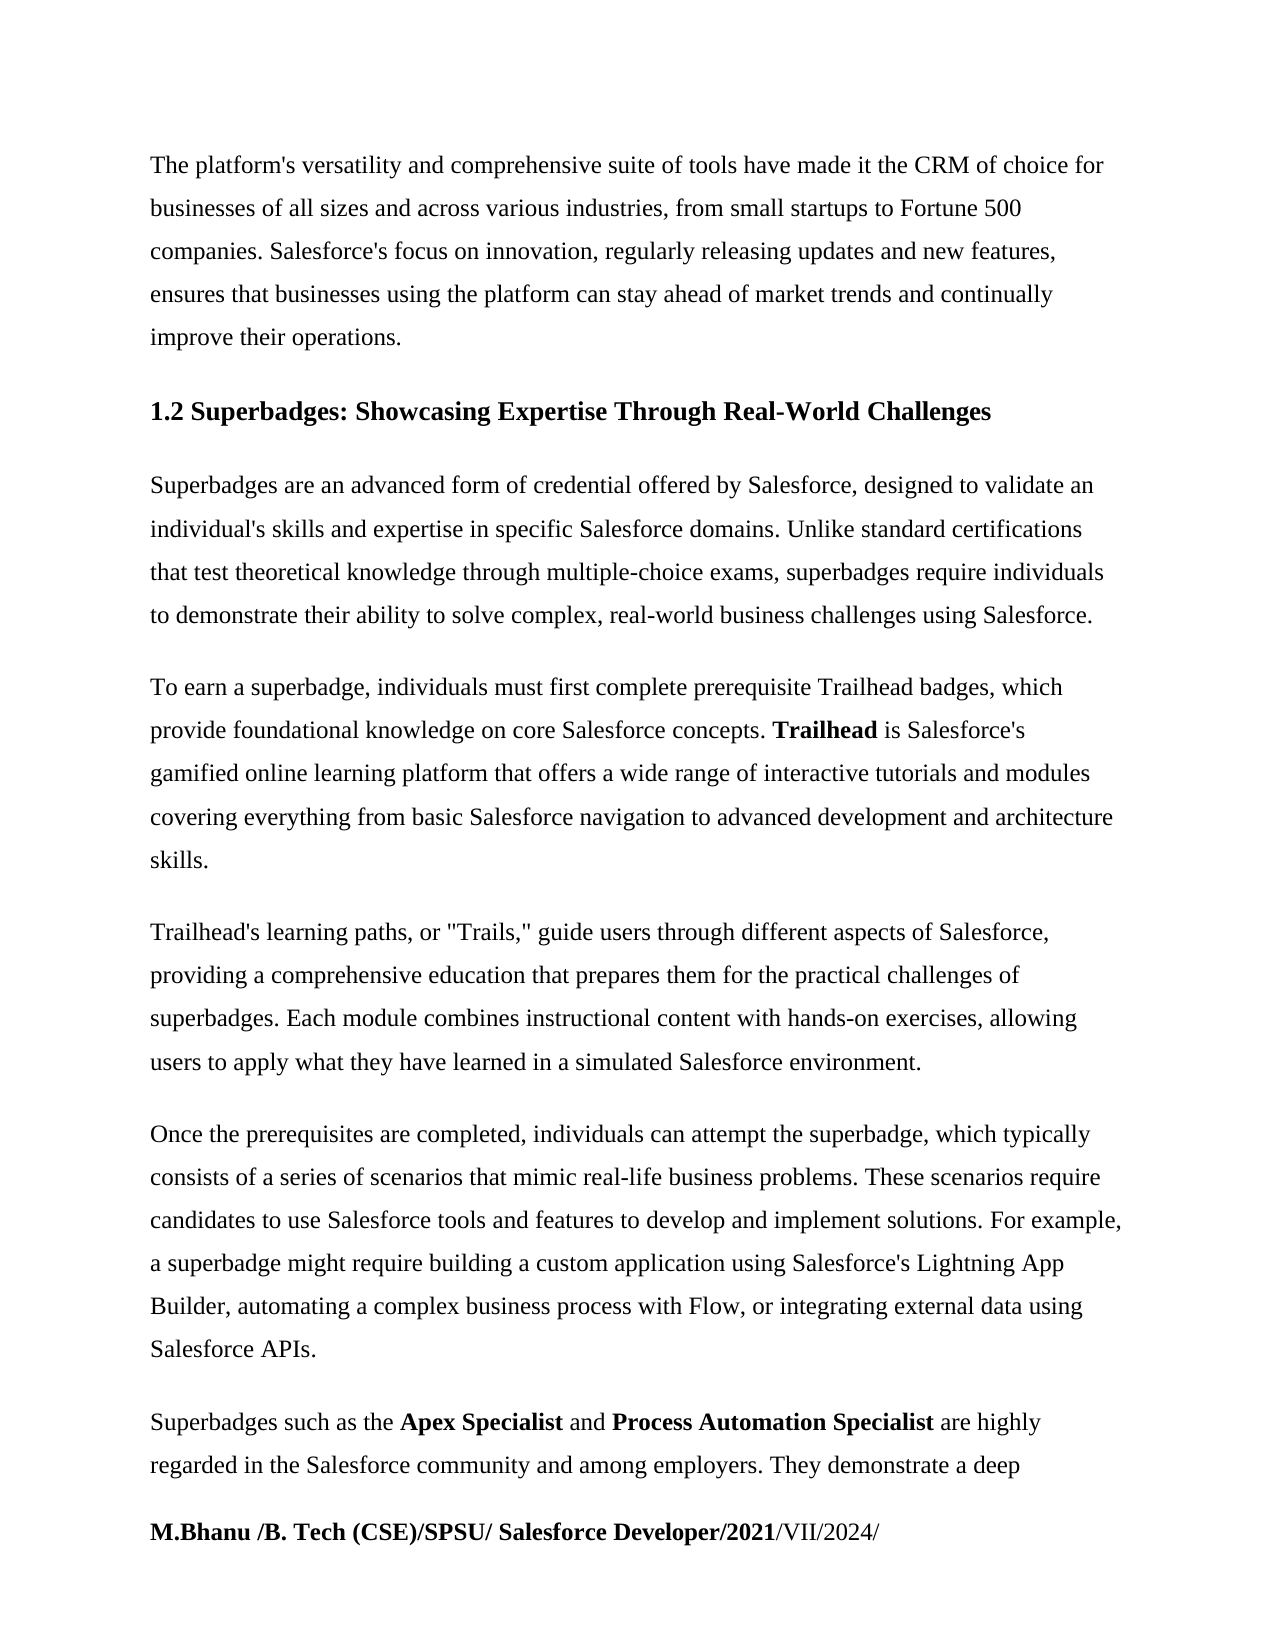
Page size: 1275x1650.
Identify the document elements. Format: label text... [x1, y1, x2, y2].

text Superbadges are an advanced form of credential offered by Salesforce, designed to validate an individual's skills and expertise in specific Salesforce domains. Unlike standard certifications that test theoretical knowledge through multiple-choice exams, superbadges require individuals to demonstrate their ability to solve complex, real-world business challenges using Salesforce. [150, 471, 1107, 629]
subtitle Superbadges: Showcasing Expertise Through Real-World Challenges [150, 395, 1233, 426]
text The platform's versatility and comprehensive suite of tools have made it the CRM of choice for businesses of all sizes and across various industries, from small startups to Fortune 500 companies. Salesforce's focus on innovation, regularly releasing updates and new features, ensures that businesses using the platform can stay ahead of market trends and continually improve their operations. [150, 150, 1120, 351]
text Once the prerequisites are completed, individuals can attempt the superbadge, which typically consists of a series of scenarios that mimic real-life business problems. These scenarios require candidates to use Salesforce tools and features to develop and implement solutions. For example, a superbadge might require building a custom application using Salesforce's Lightning App Builder, automating a complex business process with Flow, or integrating external data using Salesforce APIs. [150, 1119, 1125, 1363]
text To earn a superbadge, individuals must first complete prerequisite Trailhead badges, which provide foundational knowledge on core Salesforce concepts. Trailhead is Salesforce's gamified online learning platform that offers a wide range of interactive tutorials and modules covering everything from basic Salesforce navigation to advanced development and architecture skills. [150, 672, 1120, 873]
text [150, 1407, 1120, 1478]
text Trailhead's learning paths, or "Trails," guide users through different aspects of Salesforce, providing a comprehensive education that prepares them for the practical challenges of superbadges. Each module combines instructional content with hands-on exercises, allowing users to apply what they have learned in a simulated Salesforce environment. [150, 917, 1120, 1075]
